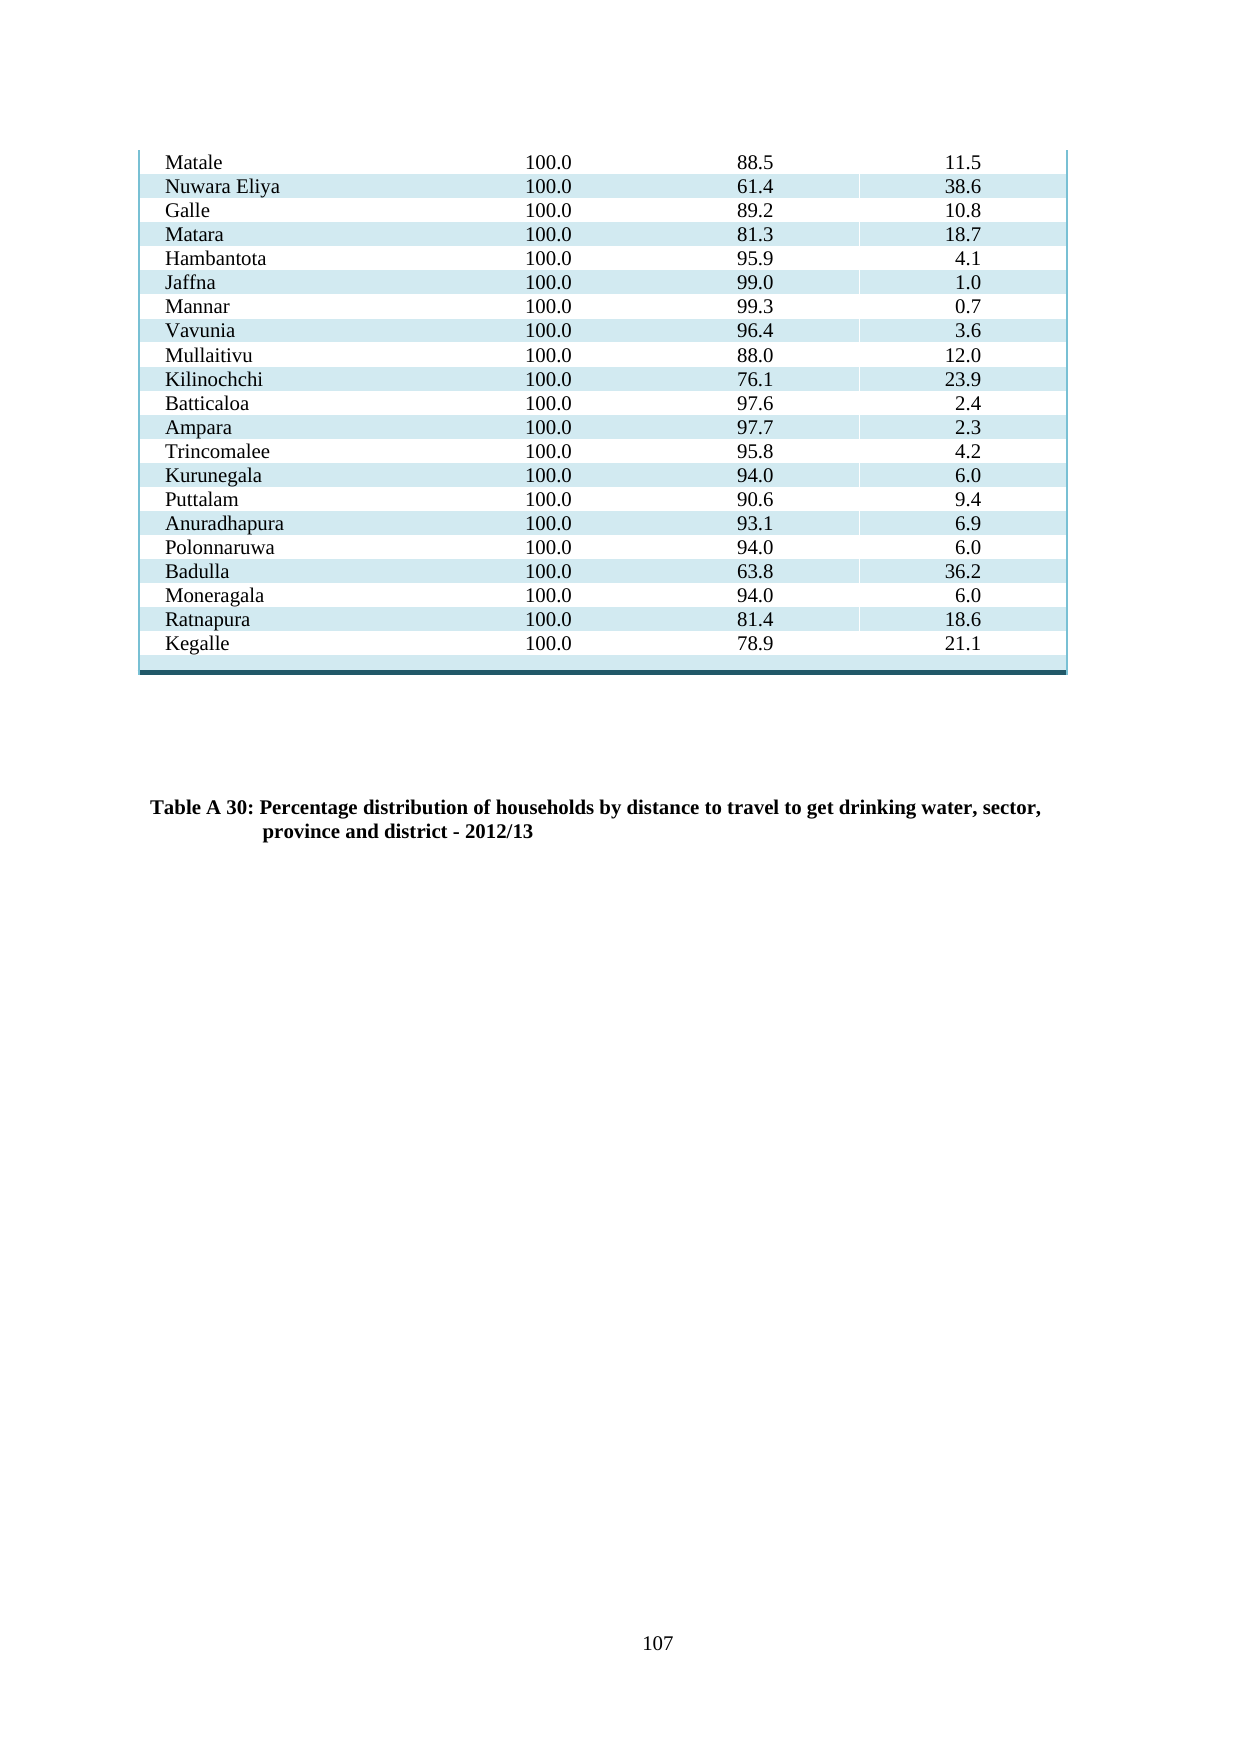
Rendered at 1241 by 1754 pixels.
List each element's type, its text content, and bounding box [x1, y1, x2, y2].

text Table A 30: Percentage distribution of households by distance to travel to get drinking water, sector, province and district - 2012/13 [150, 795, 1165, 843]
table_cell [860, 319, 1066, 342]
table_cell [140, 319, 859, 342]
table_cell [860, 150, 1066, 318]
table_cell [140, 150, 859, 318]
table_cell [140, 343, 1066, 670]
